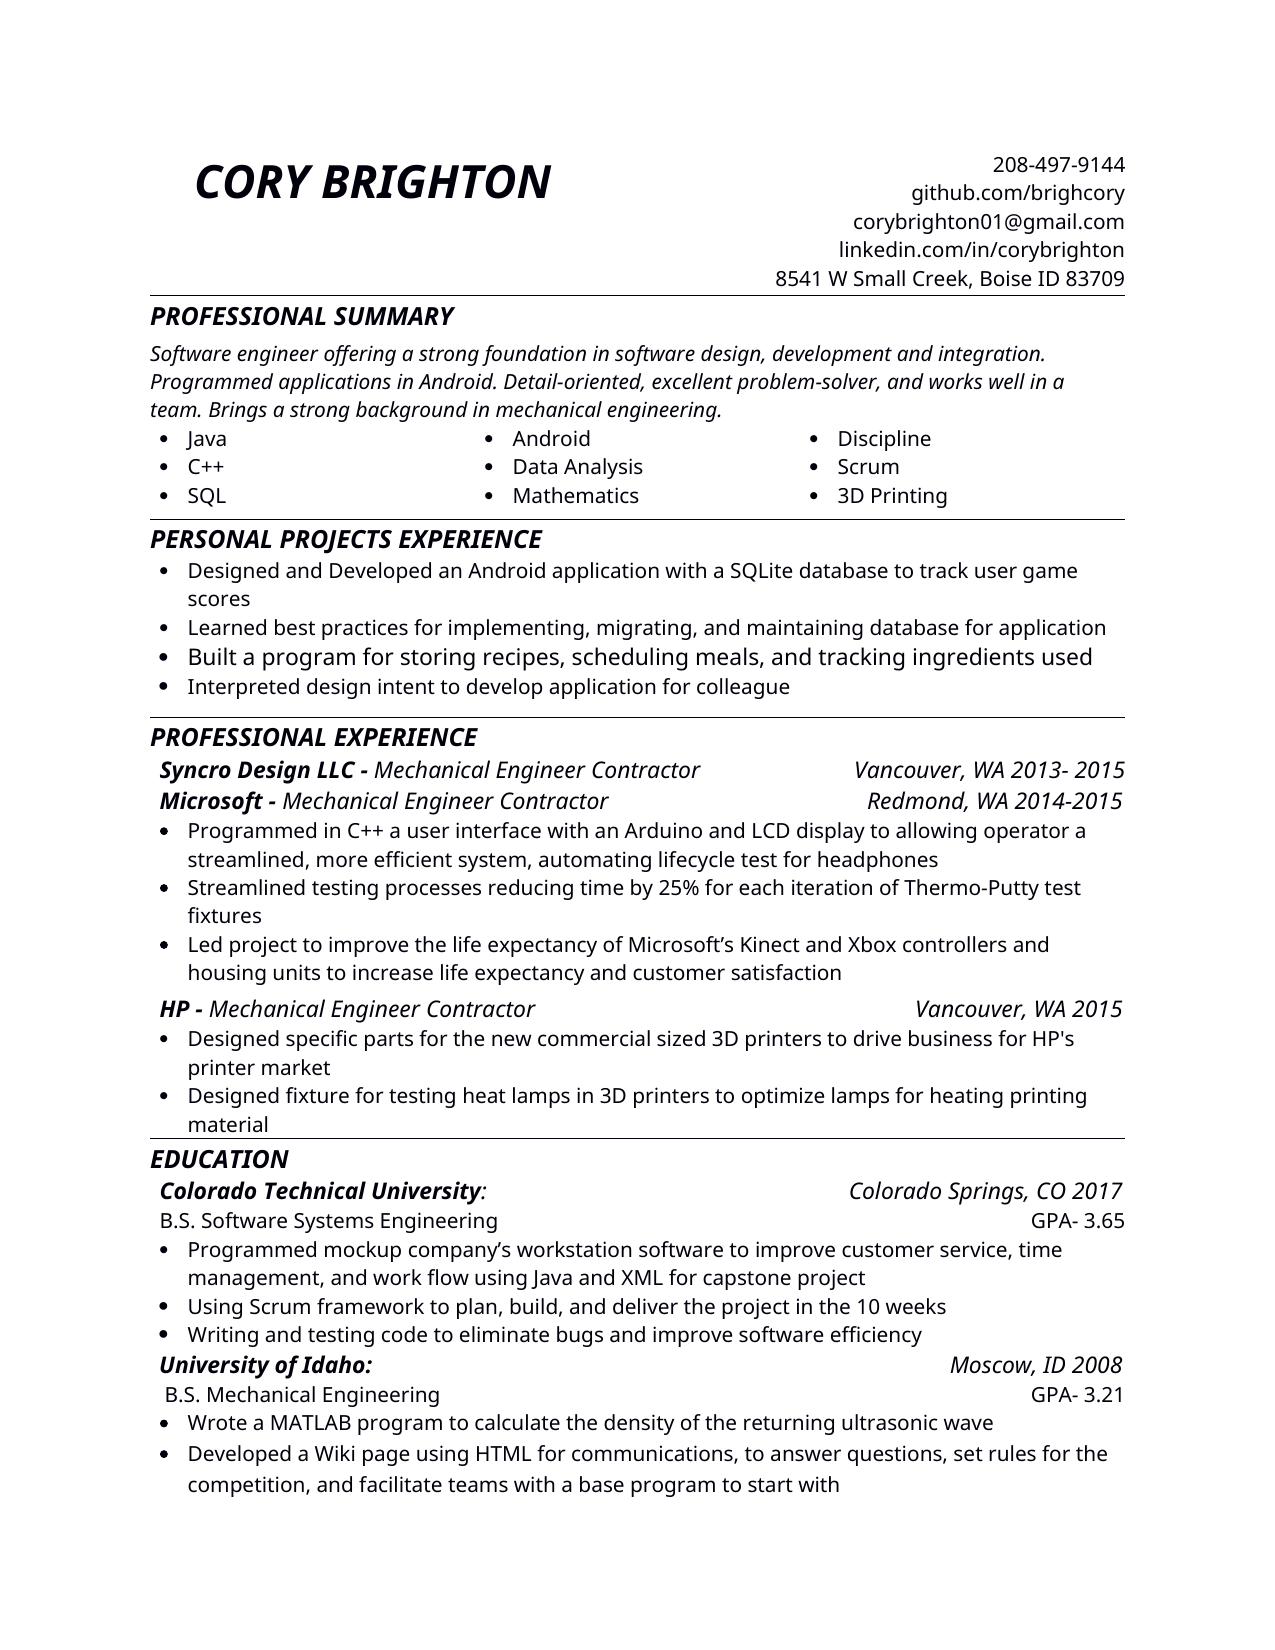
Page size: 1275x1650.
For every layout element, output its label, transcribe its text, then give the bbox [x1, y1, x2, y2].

text Colorado Springs, CO 2017 [684, 1175, 1125, 1207]
text PROFESSIONAL SUMMARY [150, 296, 1125, 332]
list Wrote a MATLAB program to calculate the density of the returning ultrasonic wave [169, 1408, 1125, 1437]
text github.com/brighcory [675, 178, 1125, 207]
list SQL [169, 481, 475, 509]
list Data Analysis [494, 452, 800, 481]
list Built a program for storing recipes, scheduling meals, and tracking ingredients used [169, 641, 1125, 672]
list Discipline [819, 424, 1125, 452]
list Programmed mockup company’s workstation software to improve customer service, time management, and work flow using Java and XML for capstone project [169, 1235, 1125, 1292]
list C++ [169, 452, 475, 481]
list Scrum [819, 452, 1125, 481]
text B.S. Mechanical Engineering [159, 1380, 600, 1408]
text Vancouver, WA 2013- 2015 [744, 754, 1125, 785]
list Using Scrum framework to plan, build, and deliver the project in the 10 weeks [169, 1292, 1125, 1320]
list Writing and testing code to eliminate bugs and improve software efficiency [169, 1320, 1125, 1349]
list Designed and Developed an Android application with a SQLite database to track user game scores [169, 556, 1125, 613]
text corybrighton01@gmail.com linkedin.com/in/corybrighton [675, 207, 1125, 264]
list Learned best practices for implementing, migrating, and maintaining database for application [169, 613, 1125, 641]
list Streamlined testing processes reducing time by 25% for each iteration of Thermo-Putty test fixtures [169, 873, 1125, 930]
text 8541 W Small Creek, Boise ID 83709 [675, 264, 1125, 292]
text PROFESSIONAL EXPERIENCE [150, 718, 1125, 754]
text Moscow, ID 2008 [684, 1349, 1125, 1380]
list 3D Printing [819, 481, 1125, 509]
list Mathematics [494, 481, 800, 509]
text Vancouver, WA 2015 [684, 993, 1125, 1024]
text B.S. Software Systems Engineering [159, 1207, 600, 1235]
text Syncro Design LLC - Mechanical Engineer Contractor [159, 754, 735, 785]
text GPA- 3.21 [684, 1380, 1125, 1408]
list Java [169, 424, 475, 452]
list Developed a Wiki page using HTML for communications, to answer questions, set rules for the competition, and facilitate teams with a base program to start with [169, 1439, 1125, 1498]
text University of Idaho: [159, 1349, 600, 1380]
text CORY BRIGHTON [150, 150, 600, 212]
text Colorado Technical University: [159, 1175, 600, 1207]
text EDUCATION [150, 1139, 1125, 1175]
list Programmed in C++ a user interface with an Arduino and LCD display to allowing operator a streamlined, more efficient system, automating lifecycle test for headphones [169, 816, 1125, 873]
list Designed specific parts for the new commercial sized 3D printers to drive business for HP's printer market [169, 1024, 1125, 1081]
list Interpreted design intent to develop application for colleague [169, 672, 1125, 701]
list Designed fixture for testing heat lamps in 3D printers to optimize lamps for heating printing material [169, 1081, 1125, 1138]
text PERSONAL PROJECTS EXPERIENCE [150, 520, 1125, 556]
text Software engineer offering a strong foundation in software design, development and integration. Programmed applications in Android. Detail-oriented, excellent problem-solver, and works well in a team. Brings a strong background in mechanical engineering. [150, 339, 1125, 424]
text Redmond, WA 2014-2015 [744, 785, 1125, 816]
text Microsoft - Mechanical Engineer Contractor [159, 785, 735, 816]
list Android [494, 424, 800, 452]
text HP - Mechanical Engineer Contractor [159, 993, 600, 1024]
list Led project to improve the life expectancy of Microsoft’s Kinect and Xbox controllers and housing units to increase life expectancy and customer satisfaction [169, 930, 1125, 987]
text GPA- 3.65 [684, 1207, 1125, 1235]
text 208-497-9144 [675, 150, 1125, 178]
